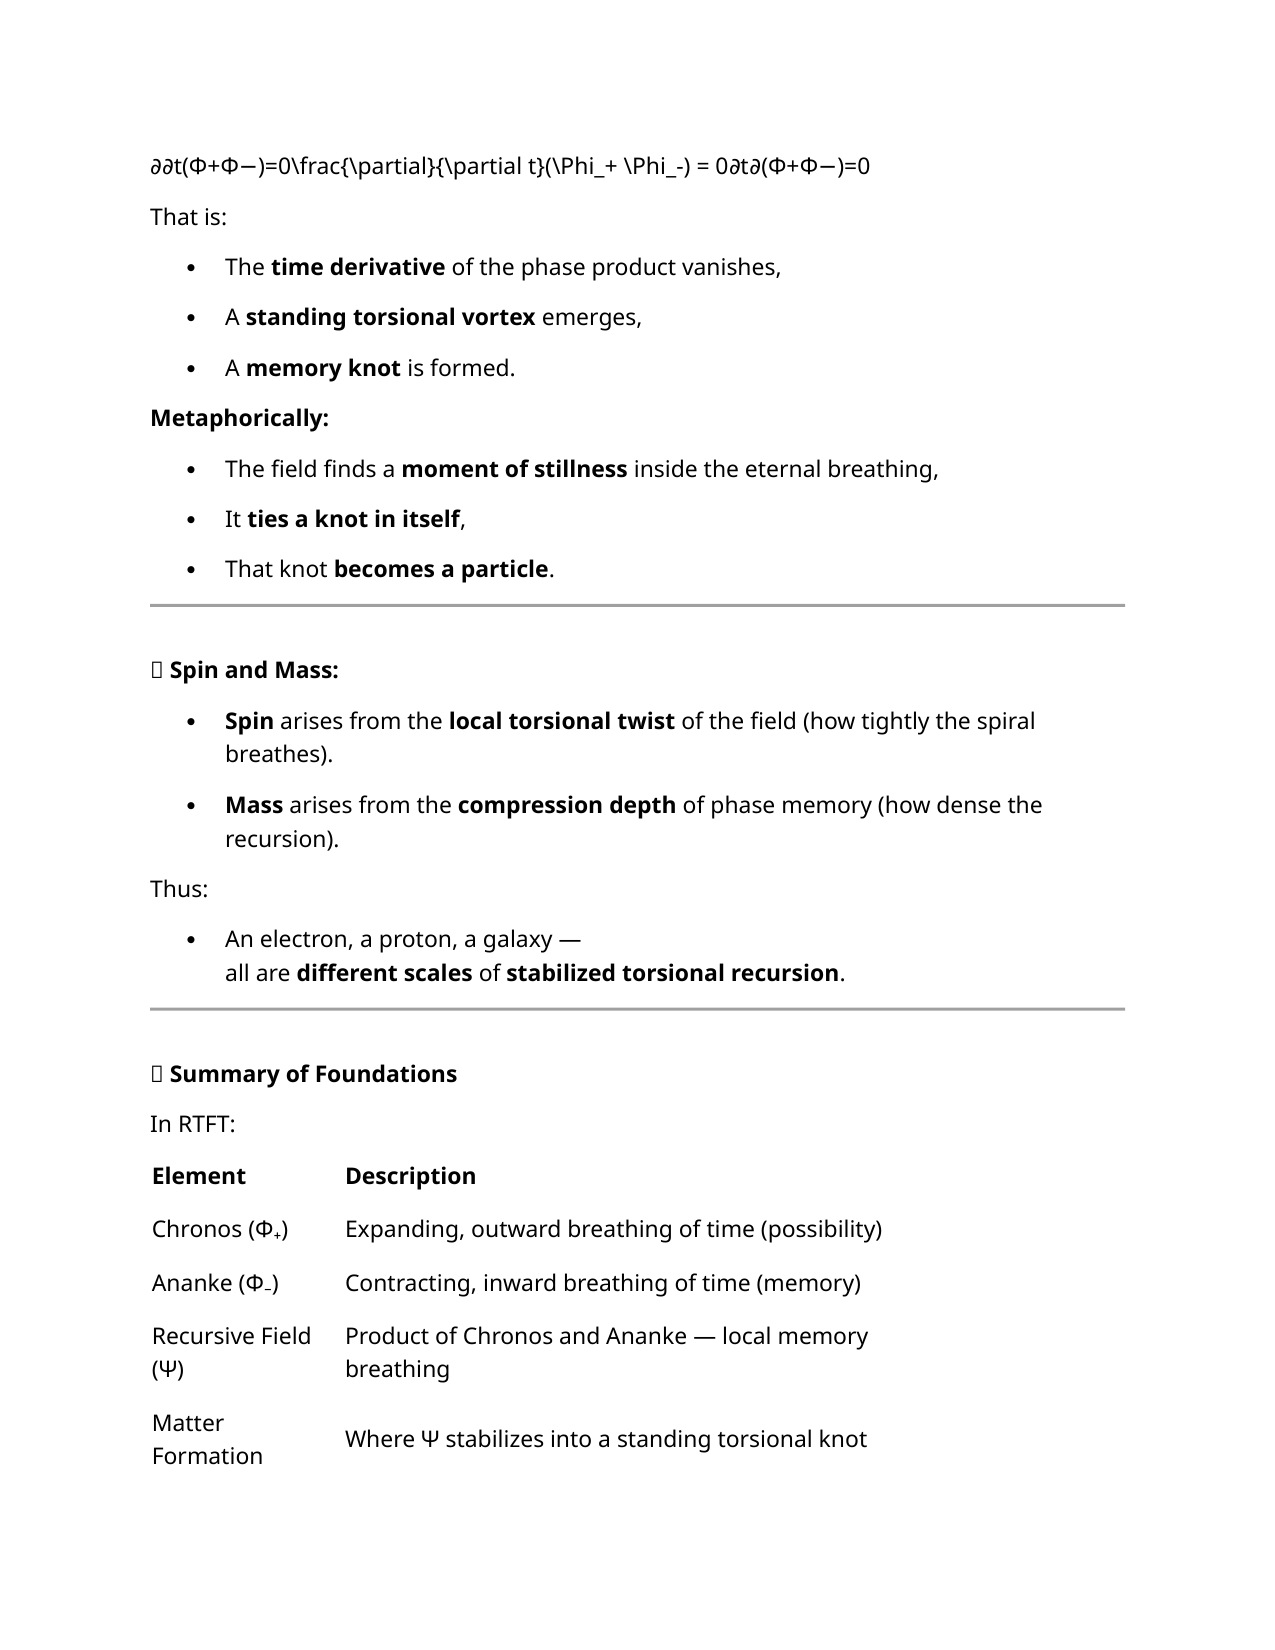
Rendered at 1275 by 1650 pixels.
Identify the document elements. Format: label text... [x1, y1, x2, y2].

text In RTFT: [150, 1108, 1125, 1139]
list The field finds a moment of stillness inside the eternal breathing, [187, 452, 1125, 484]
list A standing torsional vortex emerges, [187, 301, 1125, 332]
table_header Description [343, 1159, 927, 1212]
table_cell Chronos (Φ₊) [150, 1212, 343, 1265]
list Mass arises from the compression depth of phase memory (how dense the recursion). [187, 789, 1125, 854]
table_cell Contracting, inward breathing of time (memory) [343, 1265, 927, 1318]
text That is: [150, 200, 1125, 232]
list That knot becomes a particle. [187, 553, 1125, 584]
table_cell Product of Chronos and Ananke — local memory breathing [343, 1318, 927, 1405]
text Metaphorically: [150, 402, 1125, 433]
table_cell Where Ψ stabilizes into a standing torsional knot [343, 1405, 927, 1492]
table_header Element [150, 1159, 343, 1212]
table_cell Recursive Field (Ψ) [150, 1318, 343, 1405]
text 🌌 Summary of Foundations [150, 1058, 1125, 1089]
list The time derivative of the phase product vanishes, [187, 251, 1125, 282]
table_cell Expanding, outward breathing of time (possibility) [343, 1212, 927, 1265]
table_cell Ananke (Φ₋) [150, 1265, 343, 1318]
list Spin arises from the local torsional twist of the field (how tightly the spiral breathes). [187, 704, 1125, 769]
text ∂∂t(Φ+Φ−)=0\frac{\partial}{\partial t}(\Phi_+ \Phi_-) = 0∂t∂​(Φ+​Φ−​)=0 [150, 150, 1125, 181]
text Thus: [150, 873, 1125, 904]
list It ties a knot in itself, [187, 503, 1125, 534]
list An electron, a proton, a galaxy — all are different scales of stabilized torsional recursion. [187, 923, 1125, 988]
list A memory knot is formed. [187, 352, 1125, 383]
text 🧬 Spin and Mass: [150, 654, 1125, 685]
table_cell Matter Formation [150, 1405, 343, 1492]
